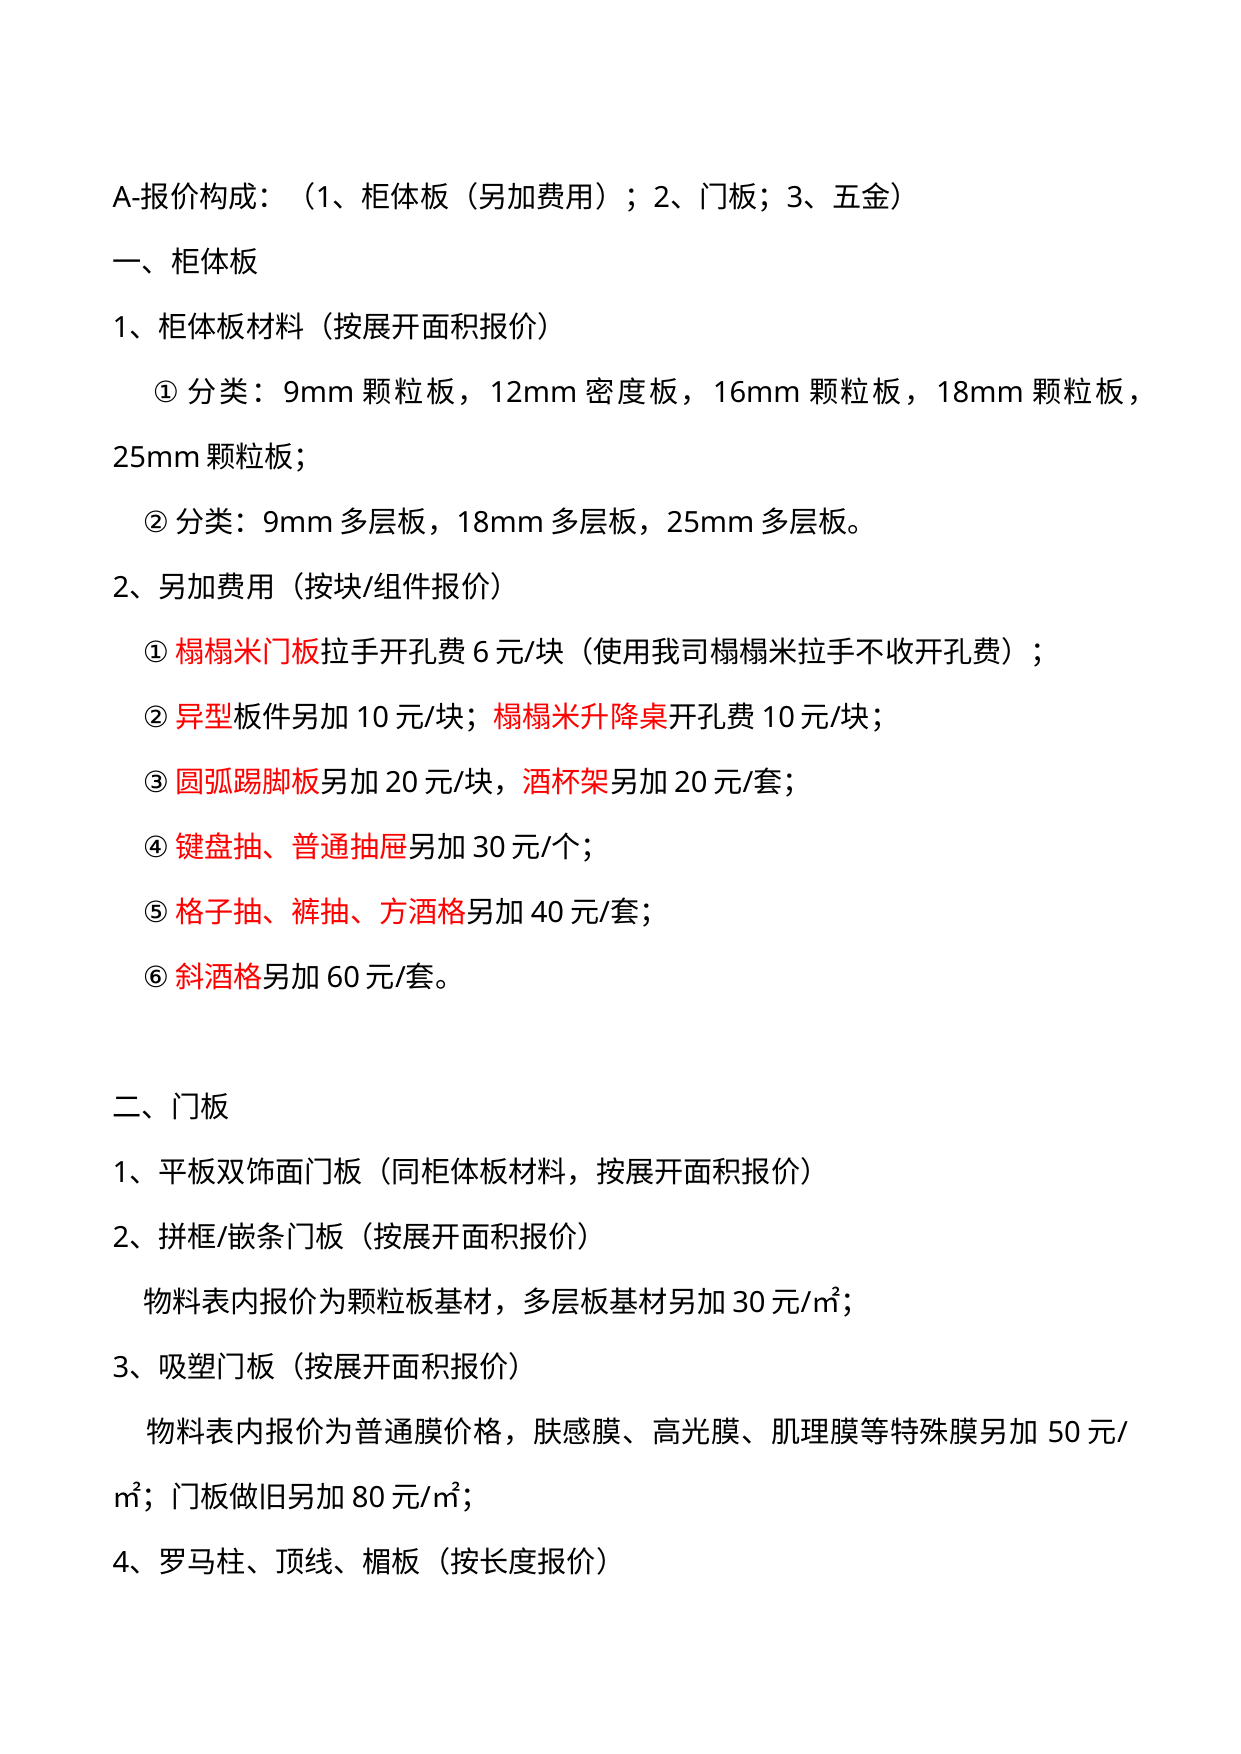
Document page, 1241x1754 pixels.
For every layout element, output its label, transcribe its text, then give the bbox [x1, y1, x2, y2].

text ②异型板件另加10元/块；榻榻米升降桌开孔费10元/块； [112, 682, 1128, 747]
text ①榻榻米门板拉手开孔费6元/块（使用我司榻榻米拉手不收开孔费）； [112, 617, 1128, 682]
text 2、另加费用（按块/组件报价） [112, 552, 1128, 617]
text 3、吸塑门板（按展开面积报价） [112, 1332, 1128, 1397]
text 2、拼框/嵌条门板（按展开面积报价） [112, 1202, 1128, 1267]
text 4、罗马柱、顶线、楣板（按长度报价） [112, 1527, 1128, 1592]
text ①分类：9mm颗粒板，12mm密度板，16mm颗粒板，18mm颗粒板，25mm颗粒板； [112, 357, 1128, 487]
text ④键盘抽、普通抽屉另加30元/个； [112, 812, 1128, 877]
text 二、门板 [112, 1072, 1128, 1137]
text 1、平板双饰面门板（同柜体板材料，按展开面积报价） [112, 1137, 1128, 1202]
text ③圆弧踢脚板另加20元/块，酒杯架另加20元/套； [112, 747, 1128, 812]
text 1、柜体板材料（按展开面积报价） [112, 292, 1128, 357]
text ②分类：9mm多层板，18mm多层板，25mm多层板。 [112, 487, 1128, 552]
text 物料表内报价为普通膜价格，肤感膜、高光膜、肌理膜等特殊膜另加50元/㎡；门板做旧另加80元/㎡； [112, 1397, 1128, 1527]
text A-报价构成：（1、柜体板（另加费用）；2、门板；3、五金） [112, 162, 1128, 227]
text ⑥斜酒格另加60元/套。 [112, 942, 1128, 1007]
text ⑤格子抽、裤抽、方酒格另加40元/套； [112, 877, 1128, 942]
text 一、柜体板 [112, 227, 1128, 292]
text 物料表内报价为颗粒板基材，多层板基材另加30元/㎡； [112, 1267, 1128, 1332]
